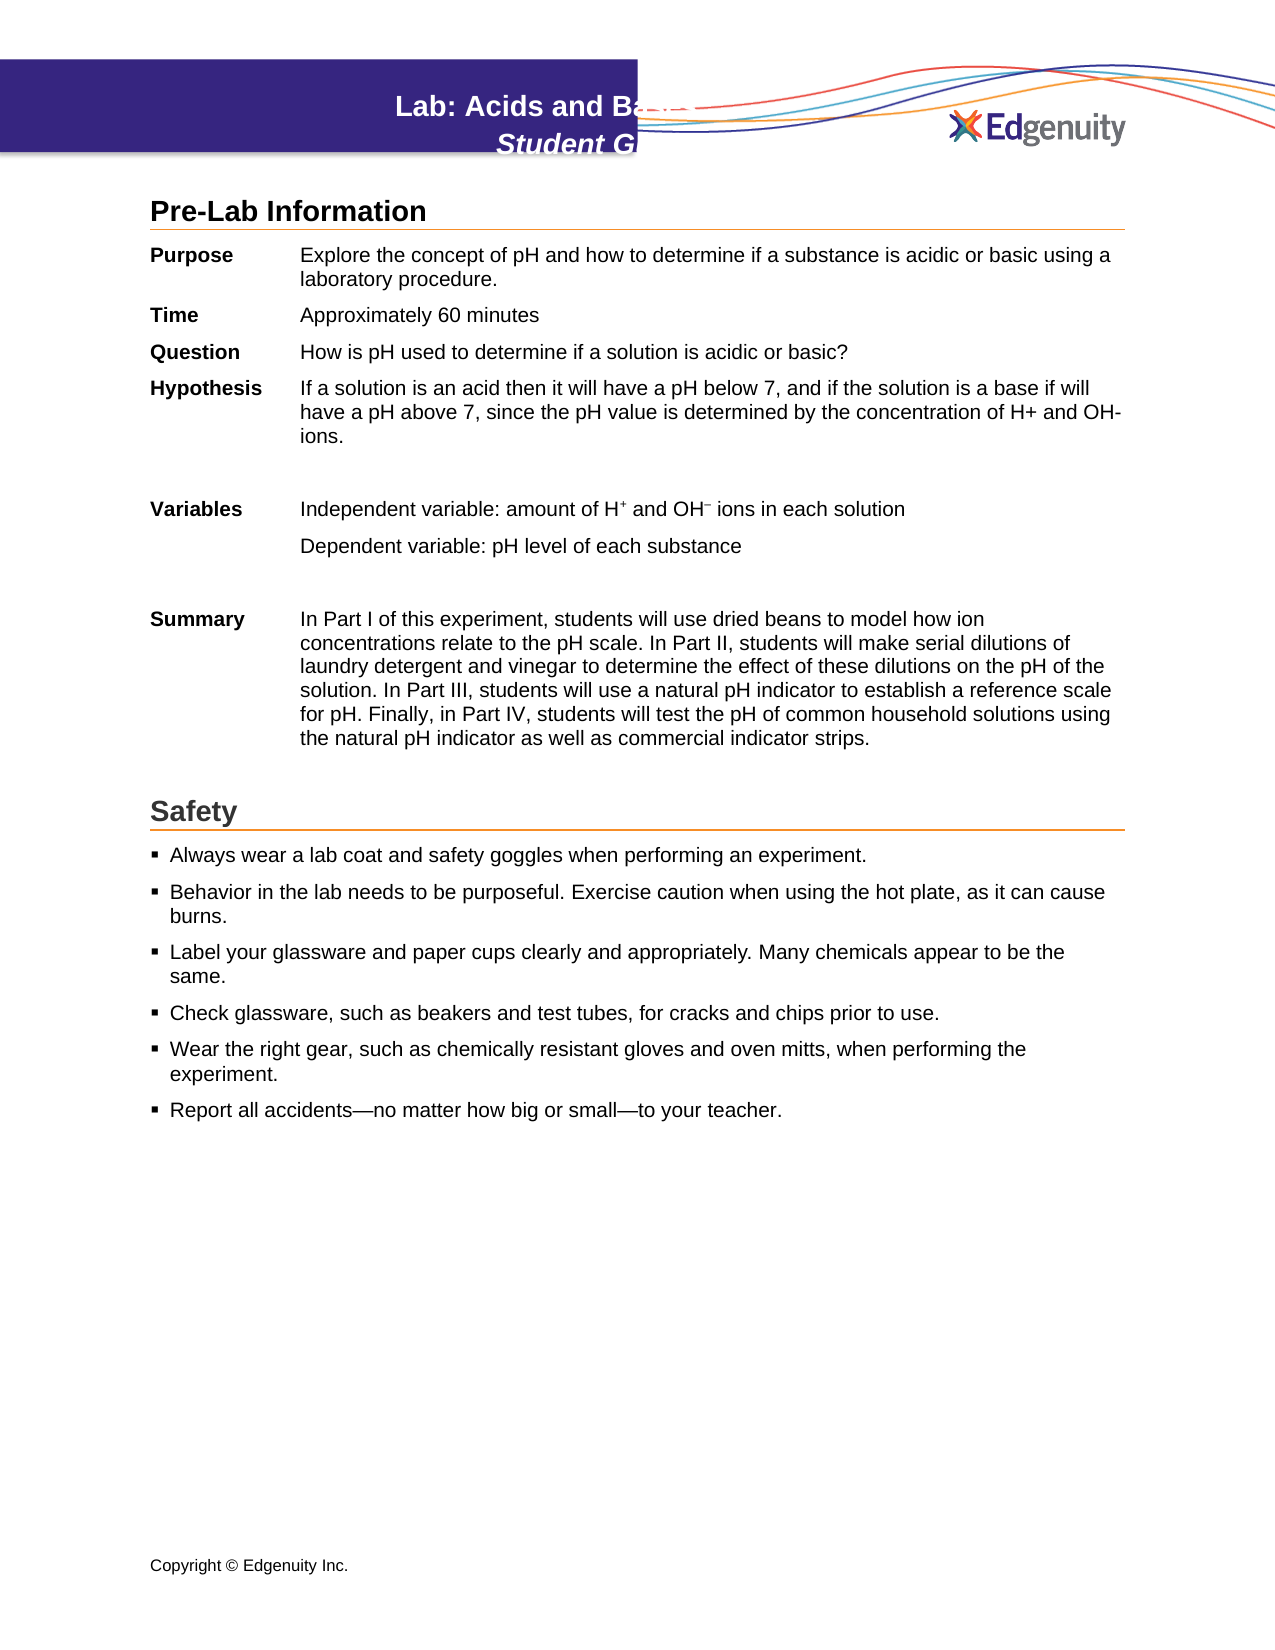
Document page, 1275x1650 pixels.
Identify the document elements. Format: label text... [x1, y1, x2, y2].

list Behavior in the lab needs to be purposeful. Exercise caution when using the hot plate, as it can cause burns. [150, 880, 1125, 928]
list Always wear a lab coat and safety goggles when performing an experiment. [150, 843, 1125, 867]
list Purpose Explore the concept of pH and how to determine if a substance is acidic or basic using a laboratory procedure. [150, 243, 1125, 291]
list Report all accidents—no matter how big or small—to your teacher. [150, 1098, 1125, 1122]
list Question How is pH used to determine if a solution is acidic or basic? [150, 340, 1125, 364]
list Check glassware, such as beakers and test tubes, for cracks and chips prior to use. [150, 1001, 1125, 1025]
picture [638, 63, 1275, 151]
subtitle Safety [150, 794, 1125, 829]
subtitle Pre-Lab Information [150, 194, 1125, 229]
list Dependent variable: pH level of each substance [150, 533, 1125, 557]
list Wear the right gear, such as chemically resistant gloves and oven mitts, when performing the experiment. [150, 1037, 1125, 1085]
list Variables Independent variable: amount of H+ and OH– ions in each solution [150, 497, 1125, 521]
list Time Approximately 60 minutes [150, 303, 1125, 327]
list Summary In Part I of this experiment, students will use dried beans to model how ion concentrations relate to the pH scale. In Part II, students will make serial dilutions of laundry detergent and vinegar to determine the effect of these dilutions on the pH of the solution. In Part III, students will use a natural pH indicator to establish a reference scale for pH. Finally, in Part IV, students will test the pH of common household solutions using the natural pH indicator as well as commercial indicator strips. [150, 606, 1125, 750]
list Label your glassware and paper cups clearly and appropriately. Many chemicals appear to be the same. [150, 940, 1125, 988]
list Hypothesis If a solution is an acid then it will have a pH below 7, and if the solution is a base if will have a pH above 7, since the pH value is determined by the concentration of H+ and OH- ions. [150, 376, 1125, 448]
